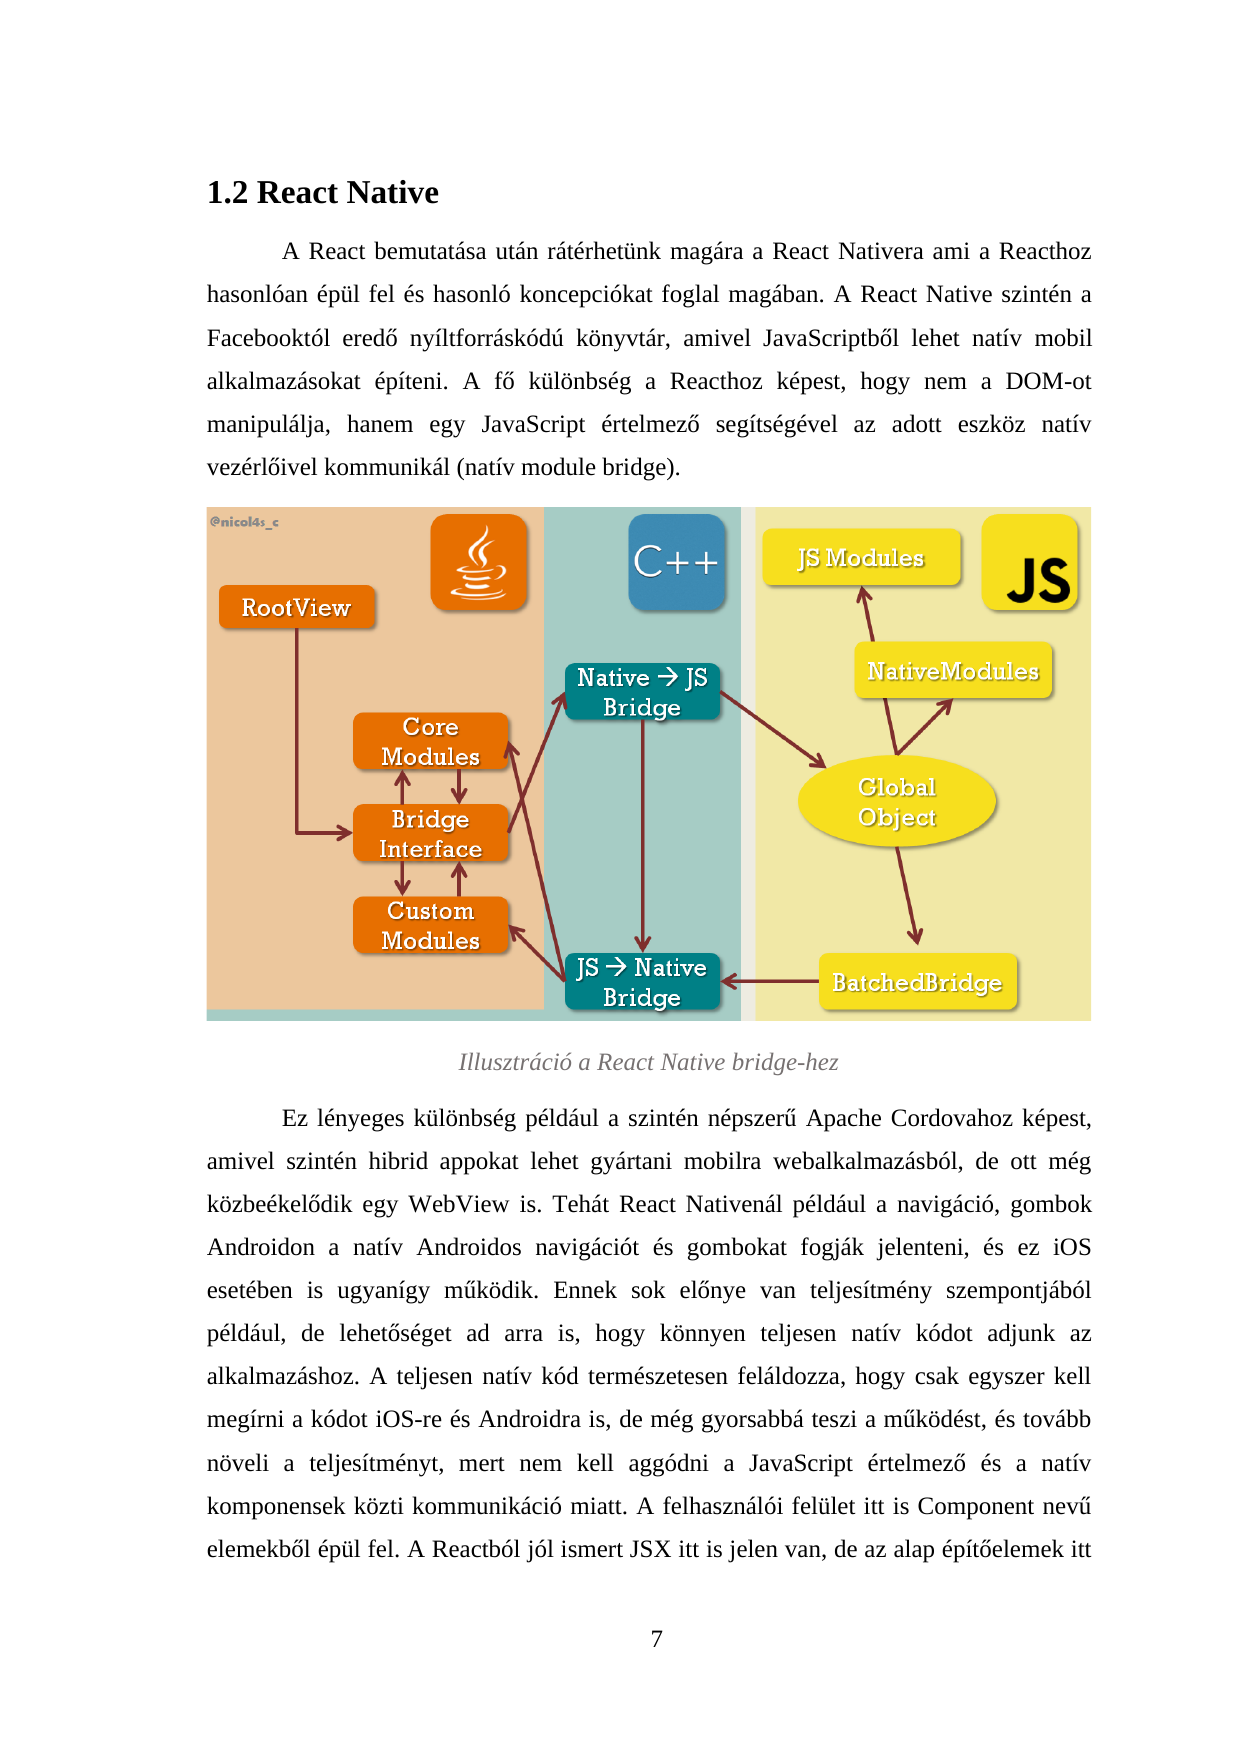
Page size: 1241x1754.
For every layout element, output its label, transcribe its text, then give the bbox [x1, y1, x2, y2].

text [207, 1103, 1093, 1563]
text A React bemutatása után rátérhetünk magára a React Nativera ami a Reacthoz hasonlóan épül fel és hasonló koncepciókat foglal magában. A React Native szintén a Facebooktól eredő nyíltforráskódú könyvtár, amivel JavaScriptből lehet natív mobil alkalmazásokat építeni. A fő különbség a Reacthoz képest, hogy nem a DOM-ot manipulálja, hanem egy JavaScript értelmező segítségével az adott eszköz natív vezérlőivel kommunikál (natív module bridge). [207, 236, 1093, 481]
subtitle React Native [207, 173, 1093, 211]
picture [206, 507, 1092, 1021]
text Illusztráció a React Native bridge-hez [207, 1047, 1093, 1076]
